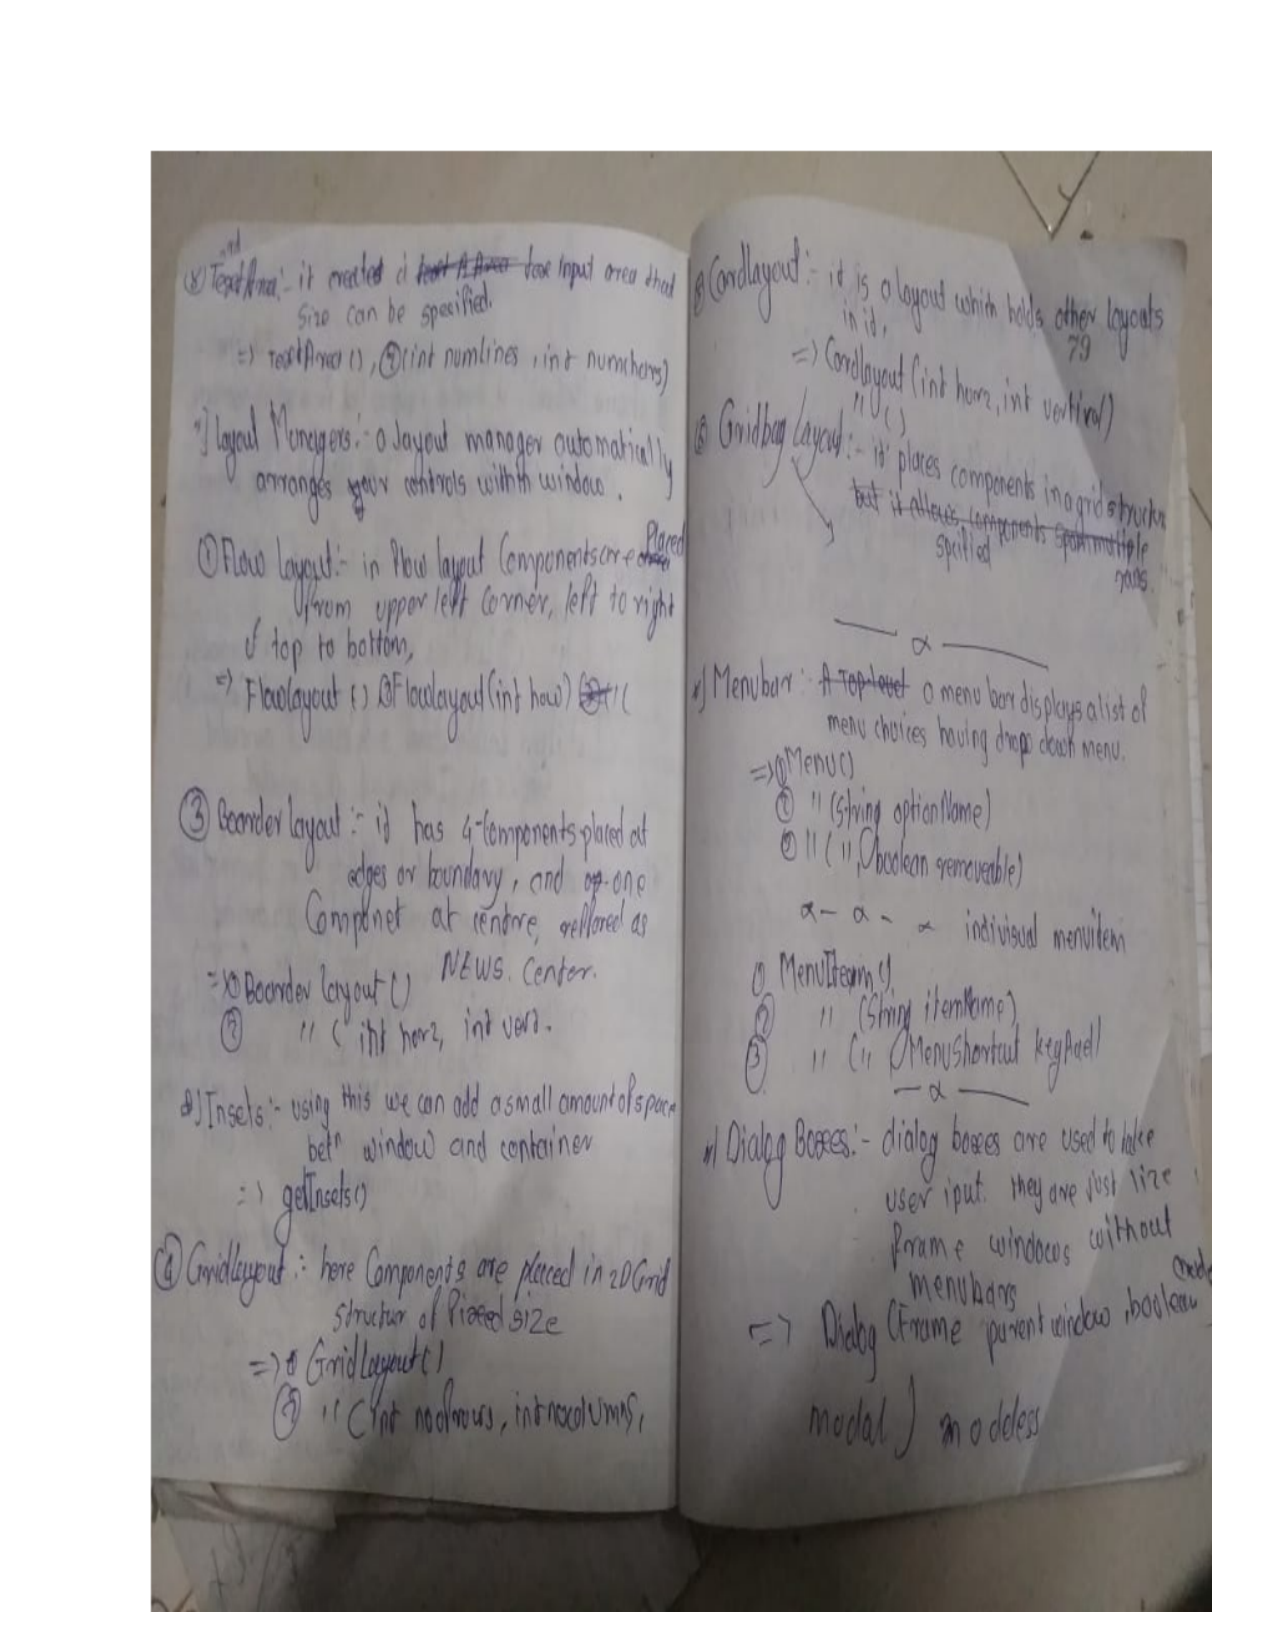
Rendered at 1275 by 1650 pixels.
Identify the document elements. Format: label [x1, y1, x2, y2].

picture [152, 152, 1212, 1612]
